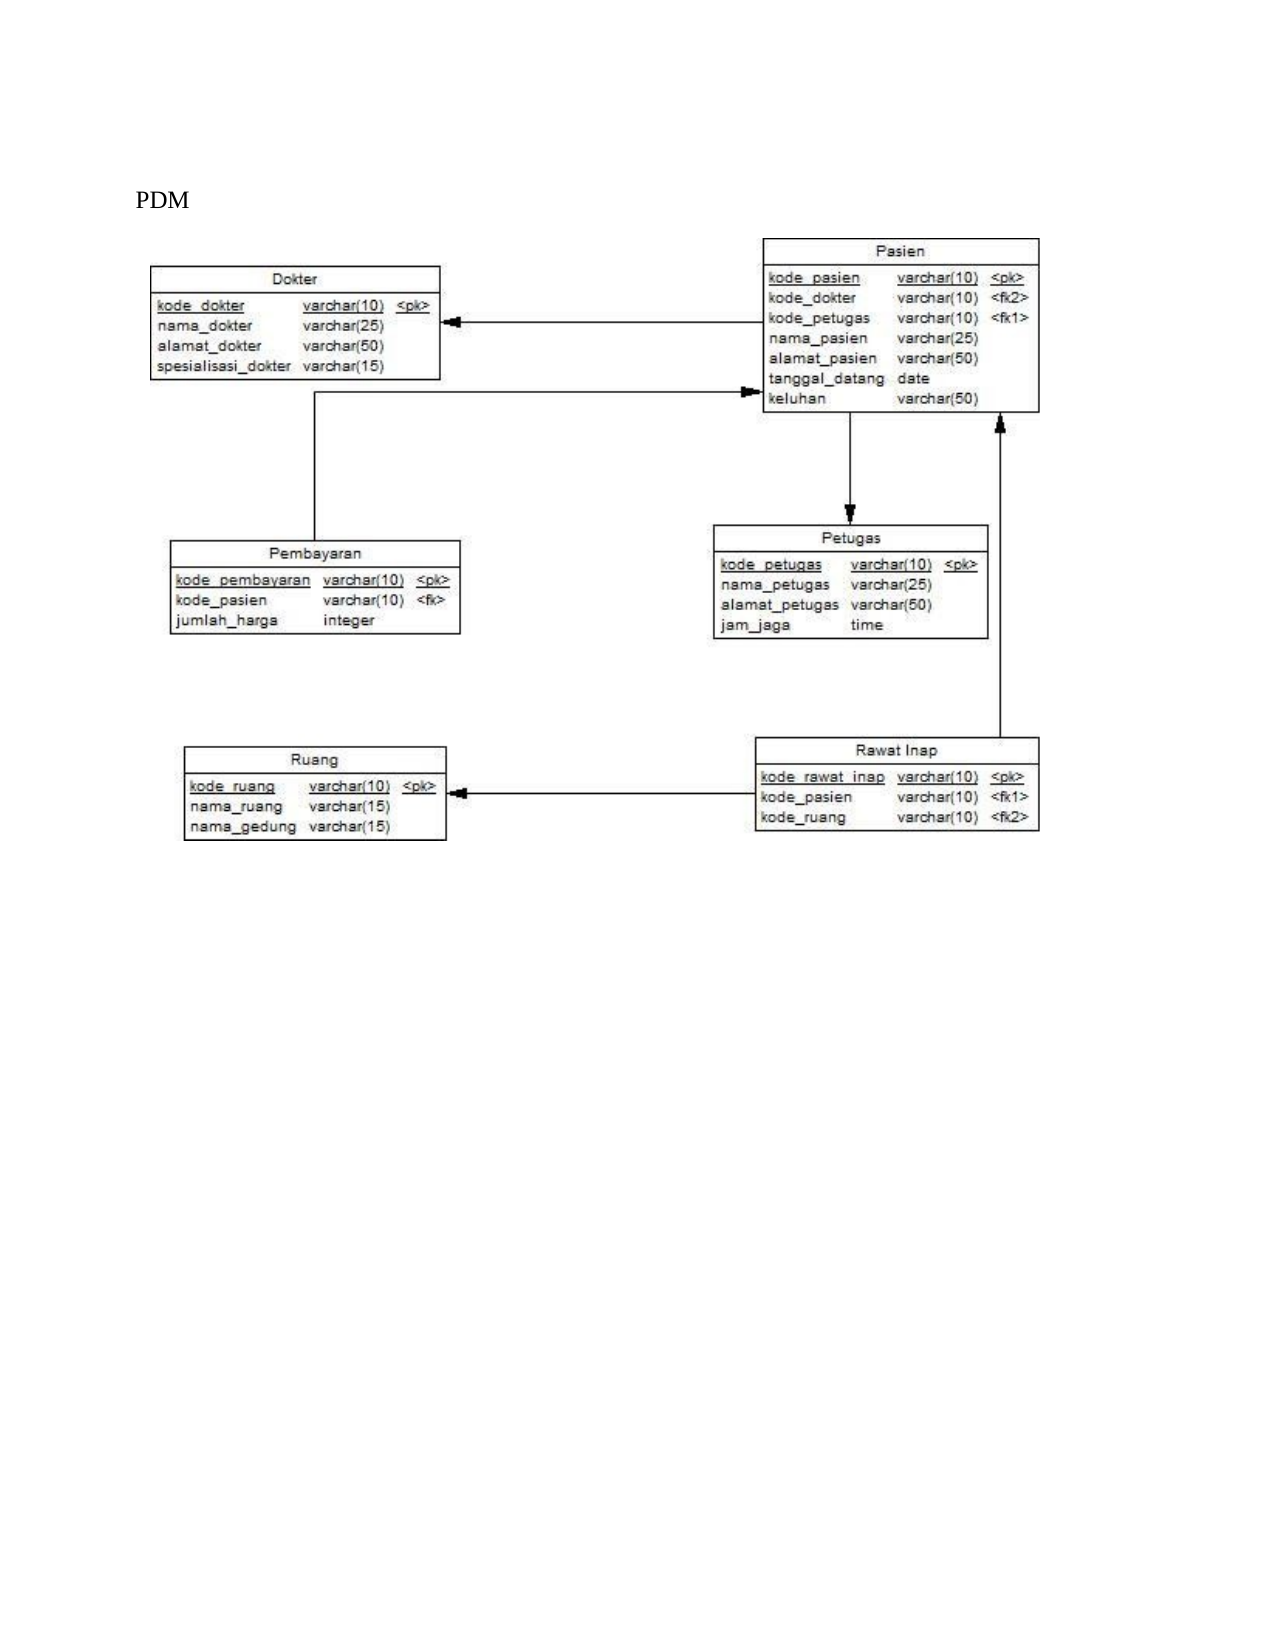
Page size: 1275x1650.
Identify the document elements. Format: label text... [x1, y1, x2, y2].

picture [150, 238, 1040, 841]
text PDM [135, 185, 1162, 214]
